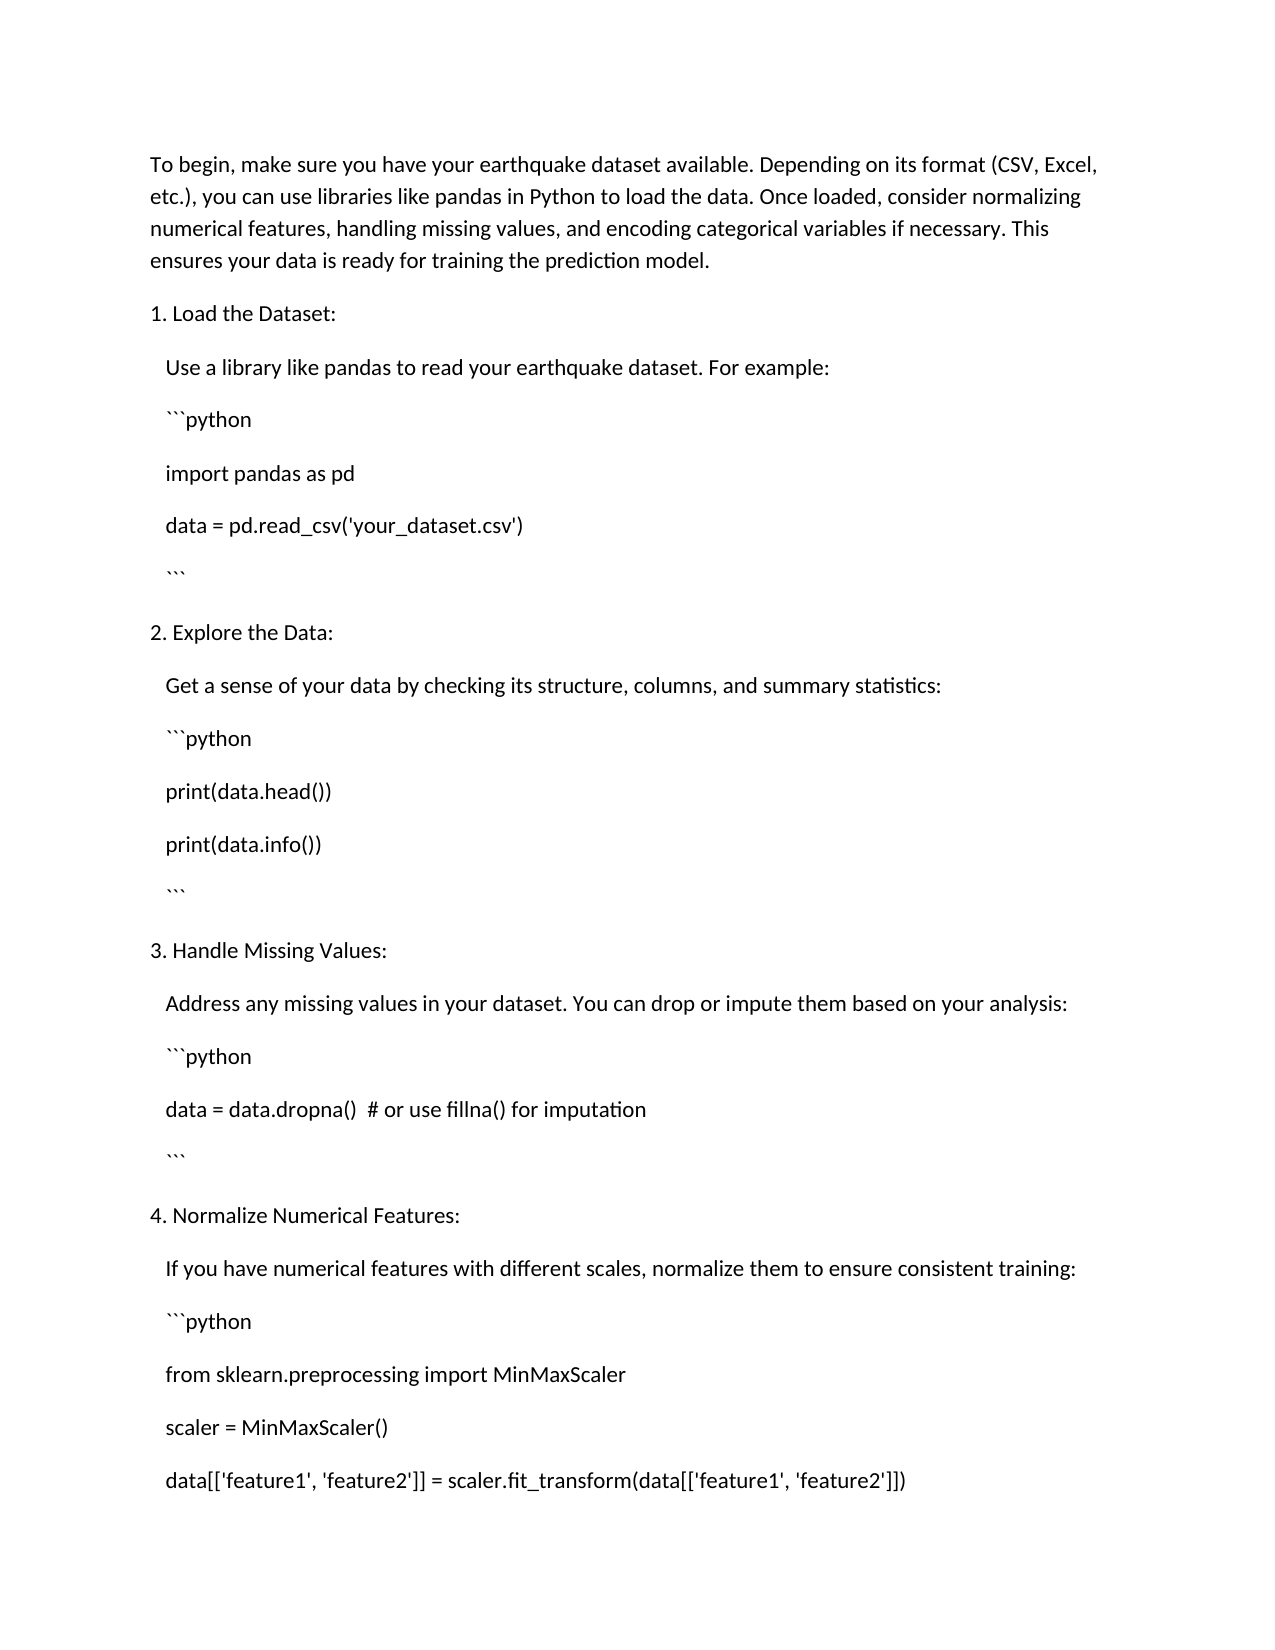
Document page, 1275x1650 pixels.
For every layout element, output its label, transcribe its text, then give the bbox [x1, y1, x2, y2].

text If you have numerical features with different scales, normalize them to ensure consistent training: [150, 1254, 1125, 1282]
text ```python [150, 1307, 1125, 1335]
text print(data.info()) [150, 830, 1125, 858]
text import pandas as pd [150, 459, 1125, 487]
text data = pd.read_csv('your_dataset.csv') [150, 512, 1125, 540]
text ```python [150, 1042, 1125, 1070]
text scaler = MinMaxScaler() [150, 1413, 1125, 1441]
text data[['feature1', 'feature2']] = scaler.fit_transform(data[['feature1', 'feature2']]) [150, 1466, 1125, 1494]
text ```python [150, 406, 1125, 434]
text from sklearn.preprocessing import MinMaxScaler [150, 1360, 1125, 1388]
text ``` [150, 565, 1125, 593]
text 1. Load the Dataset: [150, 299, 1125, 328]
text To begin, make sure you have your earthquake dataset available. Depending on its format (CSV, Excel, etc.), you can use libraries like pandas in Python to load the data. Once loaded, consider normalizing numerical features, handling missing values, and encoding categorical variables if necessary. This ensures your data is ready for training the prediction model. [150, 150, 1125, 274]
text 4. Normalize Numerical Features: [150, 1201, 1125, 1229]
text 2. Explore the Data: [150, 618, 1125, 646]
text ```python [150, 724, 1125, 752]
text Address any missing values in your dataset. You can drop or impute them based on your analysis: [150, 989, 1125, 1017]
text ``` [150, 1148, 1125, 1176]
text 3. Handle Missing Values: [150, 936, 1125, 964]
text data = data.dropna() # or use fillna() for imputation [150, 1095, 1125, 1123]
text print(data.head()) [150, 777, 1125, 805]
text ``` [150, 883, 1125, 911]
text Get a sense of your data by checking its structure, columns, and summary statistics: [150, 671, 1125, 699]
text Use a library like pandas to read your earthquake dataset. For example: [150, 353, 1125, 381]
